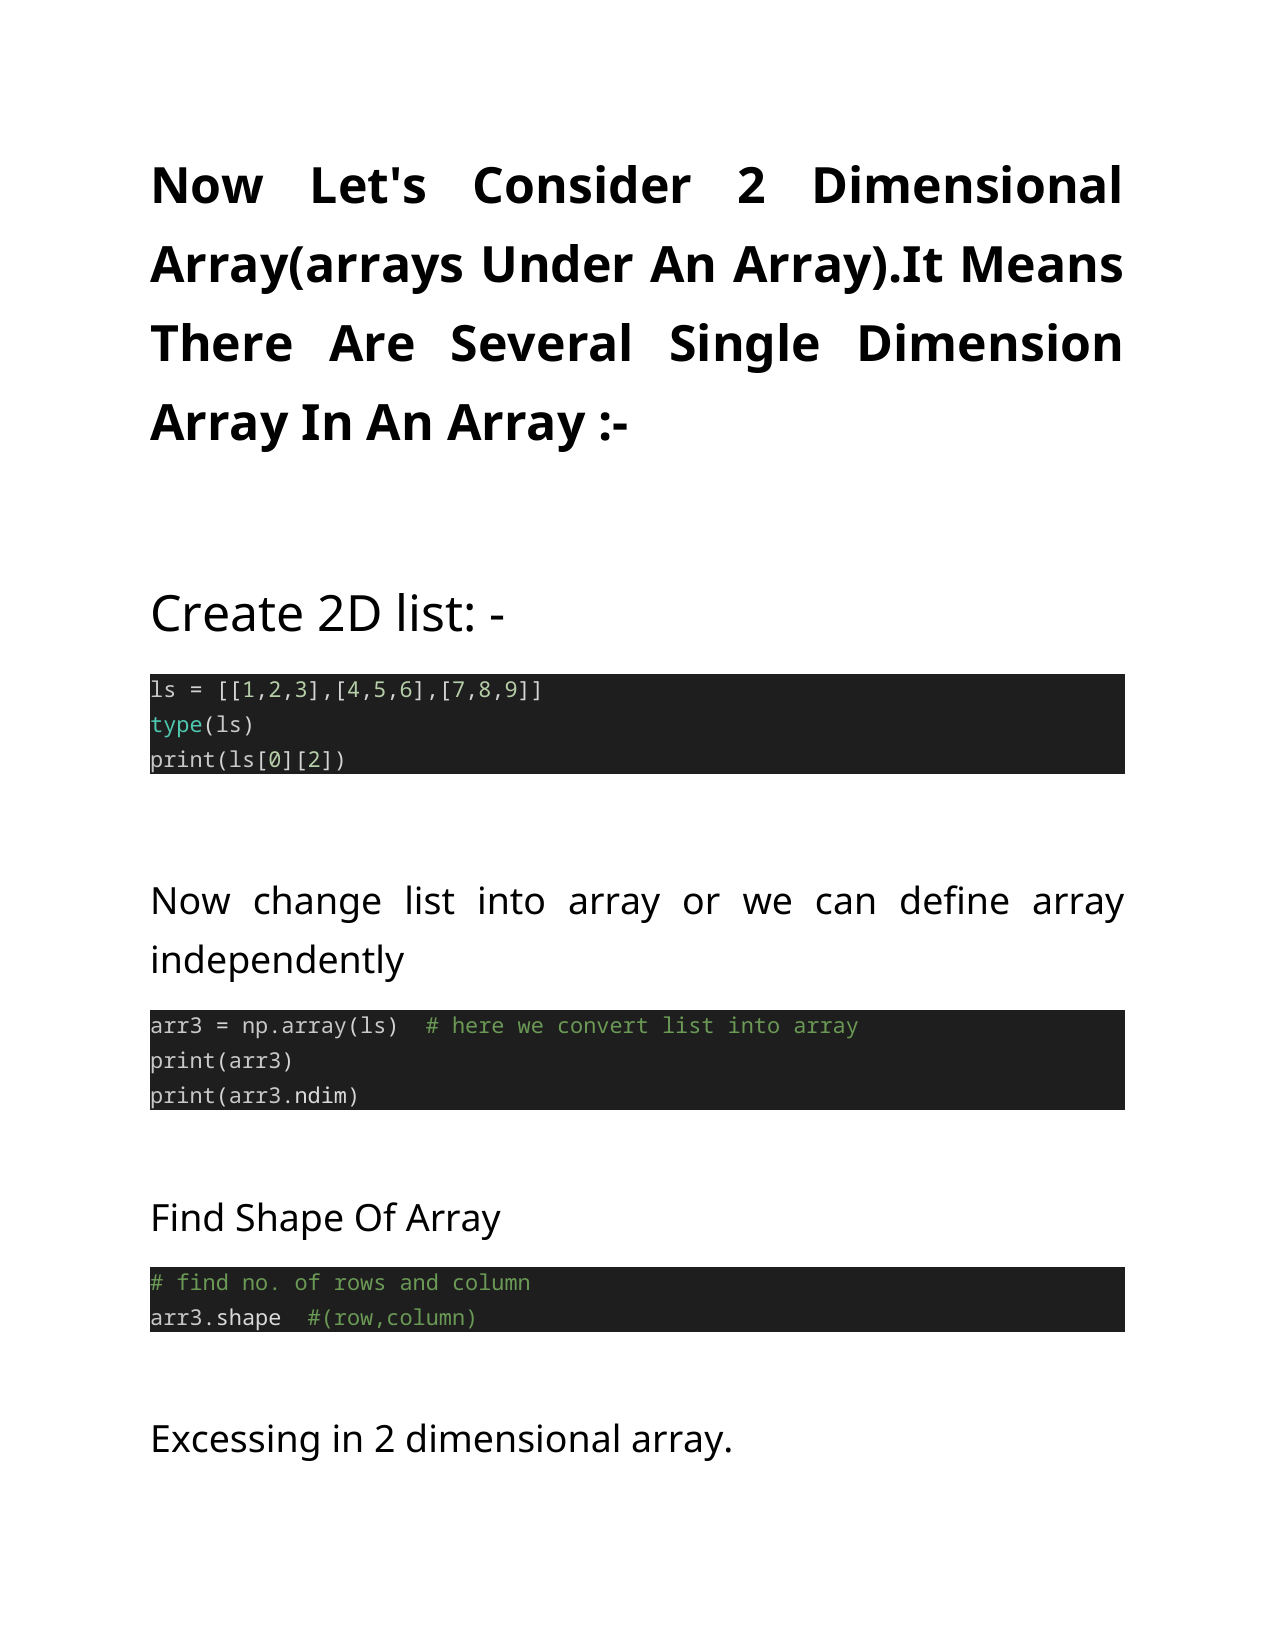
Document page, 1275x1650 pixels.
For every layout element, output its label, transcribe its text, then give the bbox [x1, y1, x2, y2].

text arr3 = np.array(ls) # here we convert list into array [150, 1010, 1125, 1039]
text Now Let's Consider 2 Dimensional Array(arrays Under An Array).It Means There Are Several Single Dimension Array In An Array :- [150, 150, 1125, 455]
text print(ls[0][2]) [150, 744, 1125, 774]
text arr3.shape #(row,column) [150, 1302, 1125, 1332]
text Excessing in 2 dimensional array. [150, 1413, 1125, 1464]
text Create 2D list: - [150, 578, 1125, 646]
text # find no. of rows and column [150, 1267, 1125, 1296]
text print(arr3.ndim) [150, 1080, 1125, 1110]
text ls = [[1,2,3],[4,5,6],[7,8,9]] [150, 674, 1125, 703]
text Now change list into array or we can define array independently [150, 875, 1125, 985]
text type(ls) [150, 709, 1125, 739]
text Find Shape Of Array [150, 1191, 1125, 1242]
text print(arr3) [150, 1045, 1125, 1074]
